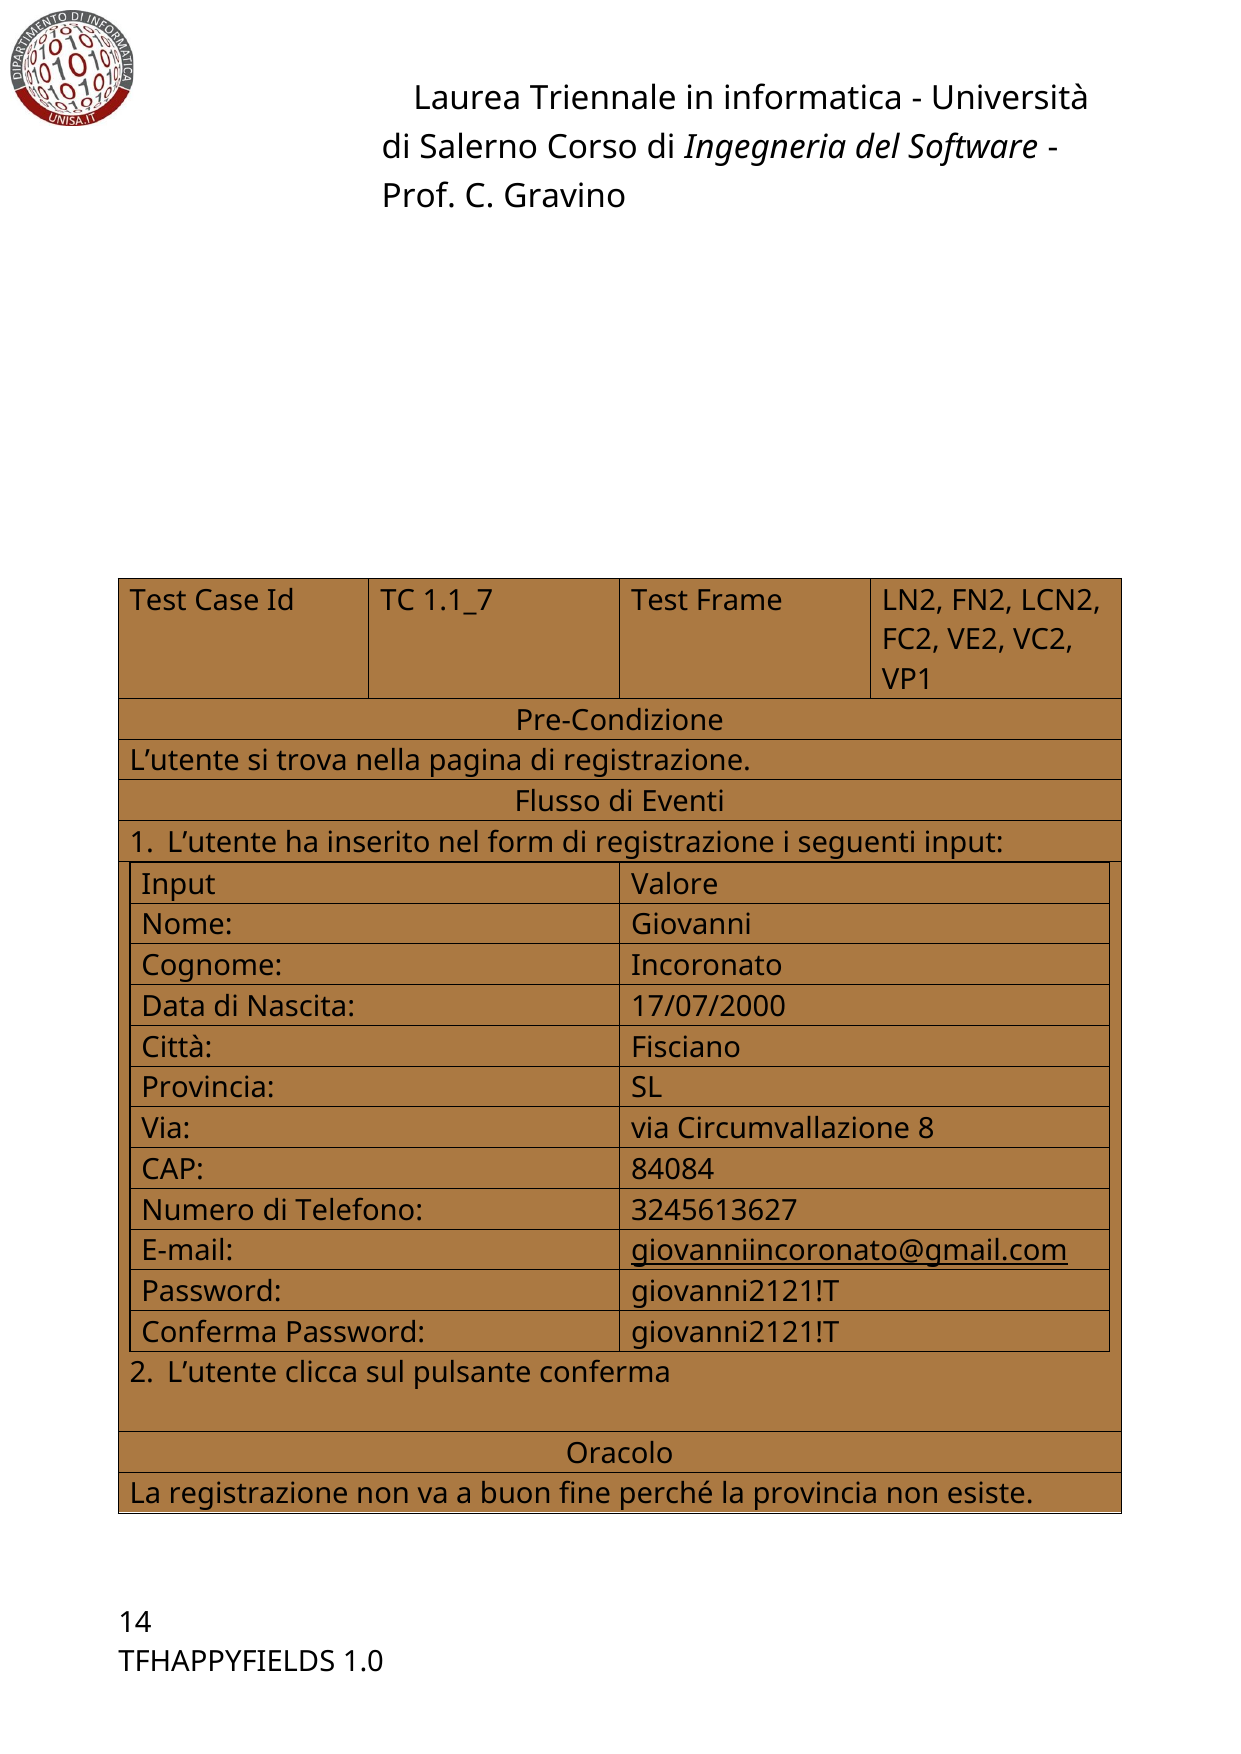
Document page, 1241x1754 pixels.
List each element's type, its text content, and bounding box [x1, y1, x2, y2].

table_header Test Case Id [119, 579, 368, 698]
table_cell L’utente si trova nella pagina di registrazione. [119, 740, 1121, 779]
table_cell L’utente ha inserito nel form di registrazione i seguenti input: [119, 821, 1121, 861]
table_cell Flusso di Eventi [119, 780, 1121, 820]
table_header Test Frame [620, 579, 870, 698]
table_cell Pre-Condizione [119, 699, 1121, 739]
picture [10, 10, 134, 126]
table_header TC 1.1_7 [369, 579, 619, 698]
table_cell La registrazione non va a buon fine perché la provincia non esiste. [119, 1473, 1121, 1512]
table_cell Oracolo [119, 1432, 1121, 1472]
table_header LN2, FN2, LCN2, FC2, VE2, VC2, VP1 [871, 579, 1121, 698]
table_cell L’utente clicca sul pulsante conferma [119, 862, 1121, 1431]
